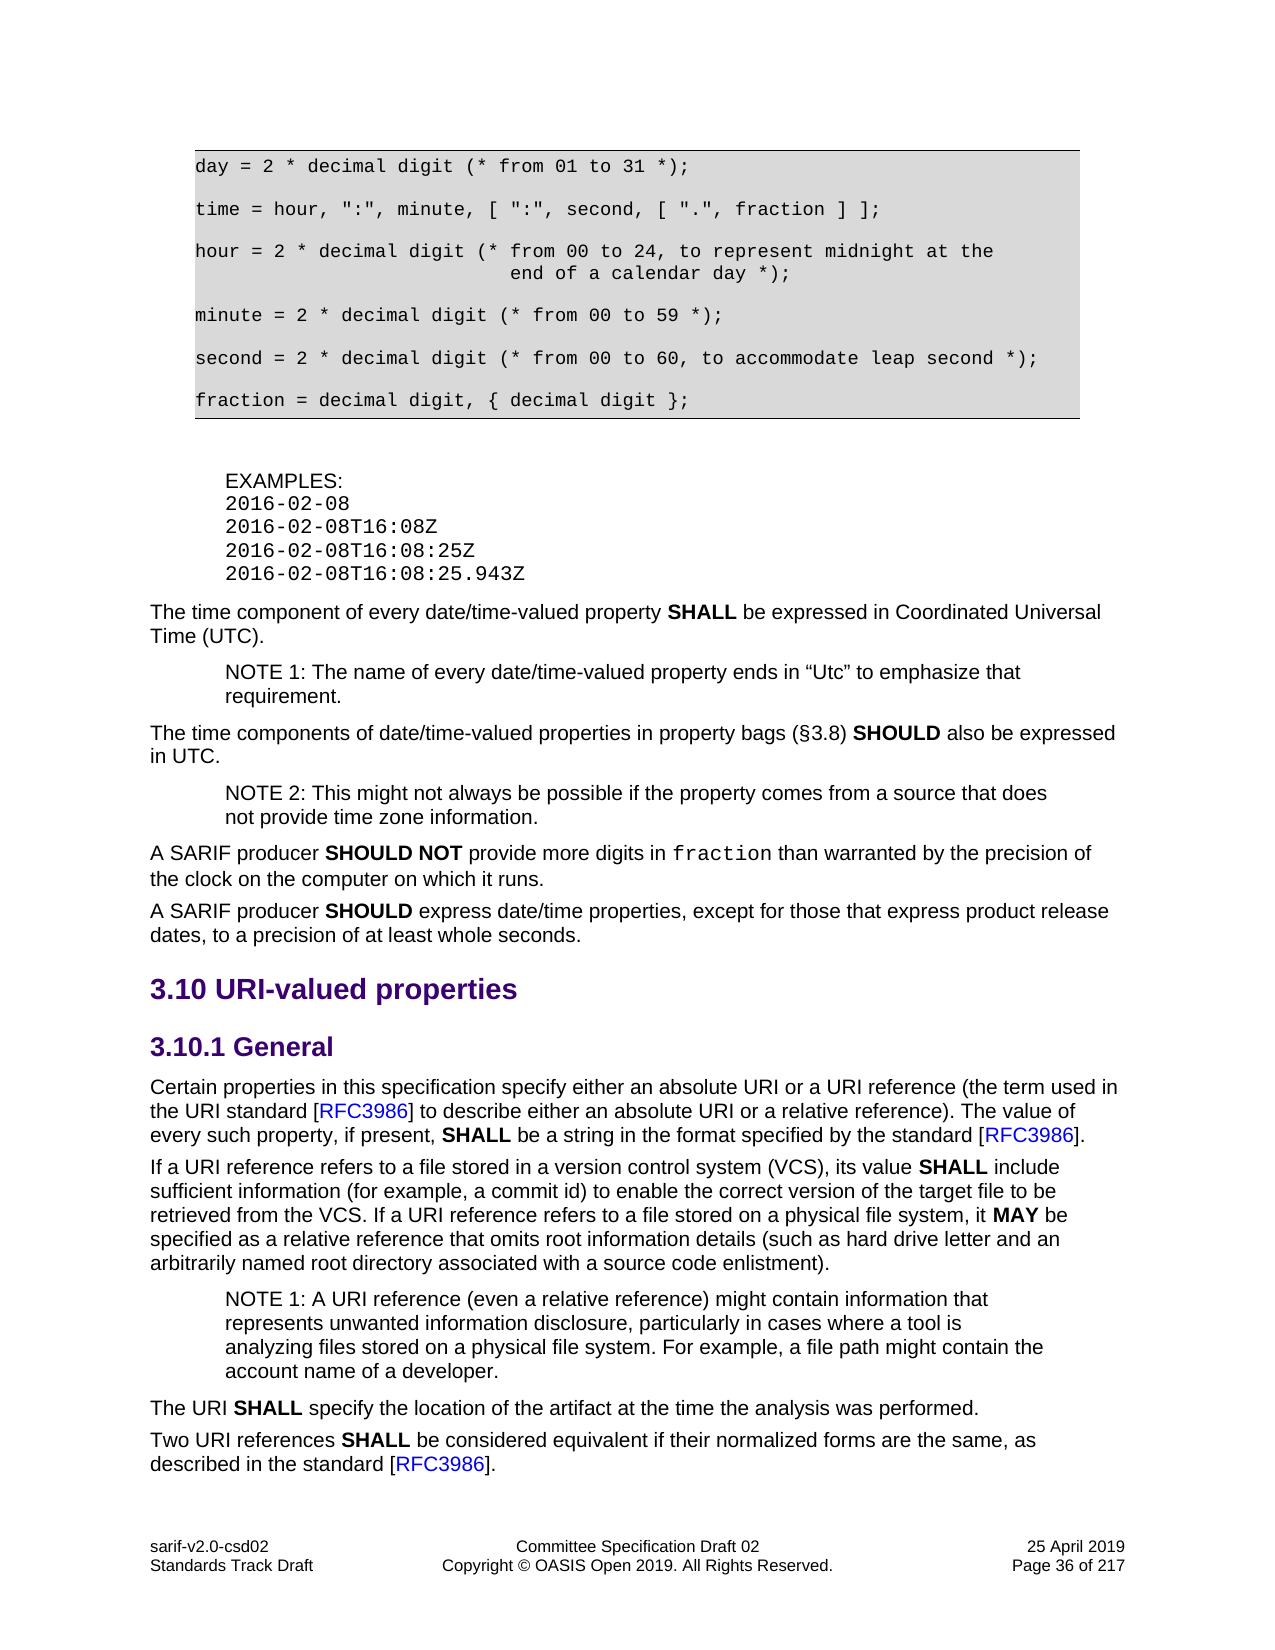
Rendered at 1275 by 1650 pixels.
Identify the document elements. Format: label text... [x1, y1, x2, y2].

subtitle General [150, 1031, 1125, 1062]
text NOTE 1: The name of every date/time-valued property ends in “Utc” to emphasize that requirement. [225, 660, 1050, 708]
text time = hour, ":", minute, [ ":", second, [ ".", fraction ] ]; [195, 192, 1080, 214]
text EXAMPLES: 2016-02-08 2016-02-08T16:08Z 2016-02-08T16:08:25Z 2016-02-08T16:08:25.943Z [225, 468, 1050, 587]
text hour = 2 * decimal digit (* from 00 to 24, to represent midnight at the [195, 235, 1080, 256]
subtitle URI-valued properties [150, 972, 1125, 1006]
text Certain properties in this specification specify either an absolute URI or a URI reference (the term used in the URI standard [RFC3986] to describe either an absolute URI or a relative reference). The value of every such property, if present, SHALL be a string in the format specified by the standard [RFC3986]. [150, 1074, 1125, 1146]
text minute = 2 * decimal digit (* from 00 to 59 *); [195, 299, 1080, 320]
text NOTE 2: This might not always be possible if the property comes from a source that does not provide time zone information. [225, 781, 1050, 829]
text Two URI references SHALL be considered equivalent if their normalized forms are the same, as described in the standard [RFC3986]. [150, 1428, 1125, 1476]
text fraction = decimal digit, { decimal digit }; [195, 384, 1080, 418]
text The time component of every date/time-valued property SHALL be expressed in Coordinated Universal Time (UTC). [150, 599, 1125, 647]
text If a URI reference refers to a file stored in a version control system (VCS), its value SHALL include sufficient information (for example, a commit id) to enable the correct version of the target file to be retrieved from the VCS. If a URI reference refers to a file stored on a physical file system, it MAY be specified as a relative reference that omits root information details (such as hard drive letter and an arbitrarily named root directory associated with a source code enlistment). [150, 1155, 1125, 1274]
text The URI SHALL specify the location of the artifact at the time the analysis was performed. [150, 1395, 1125, 1419]
text end of a calendar day *); [195, 256, 1080, 277]
text A SARIF producer SHOULD NOT provide more digits in fraction than warranted by the precision of the clock on the computer on which it runs. [150, 841, 1125, 891]
text day = 2 * decimal digit (* from 01 to 31 *); [195, 151, 1080, 171]
text NOTE 1: A URI reference (even a relative reference) might contain information that represents unwanted information disclosure, particularly in cases where a tool is analyzing files stored on a physical file system. For example, a file path might contain the account name of a developer. [225, 1287, 1050, 1383]
text The time components of date/time-valued properties in property bags (§3.8) SHOULD also be expressed in UTC. [150, 720, 1125, 768]
text A SARIF producer SHOULD express date/time properties, except for those that express product release dates, to a precision of at least whole seconds. [150, 899, 1125, 947]
text second = 2 * decimal digit (* from 00 to 60, to accommodate leap second *); [195, 341, 1080, 362]
